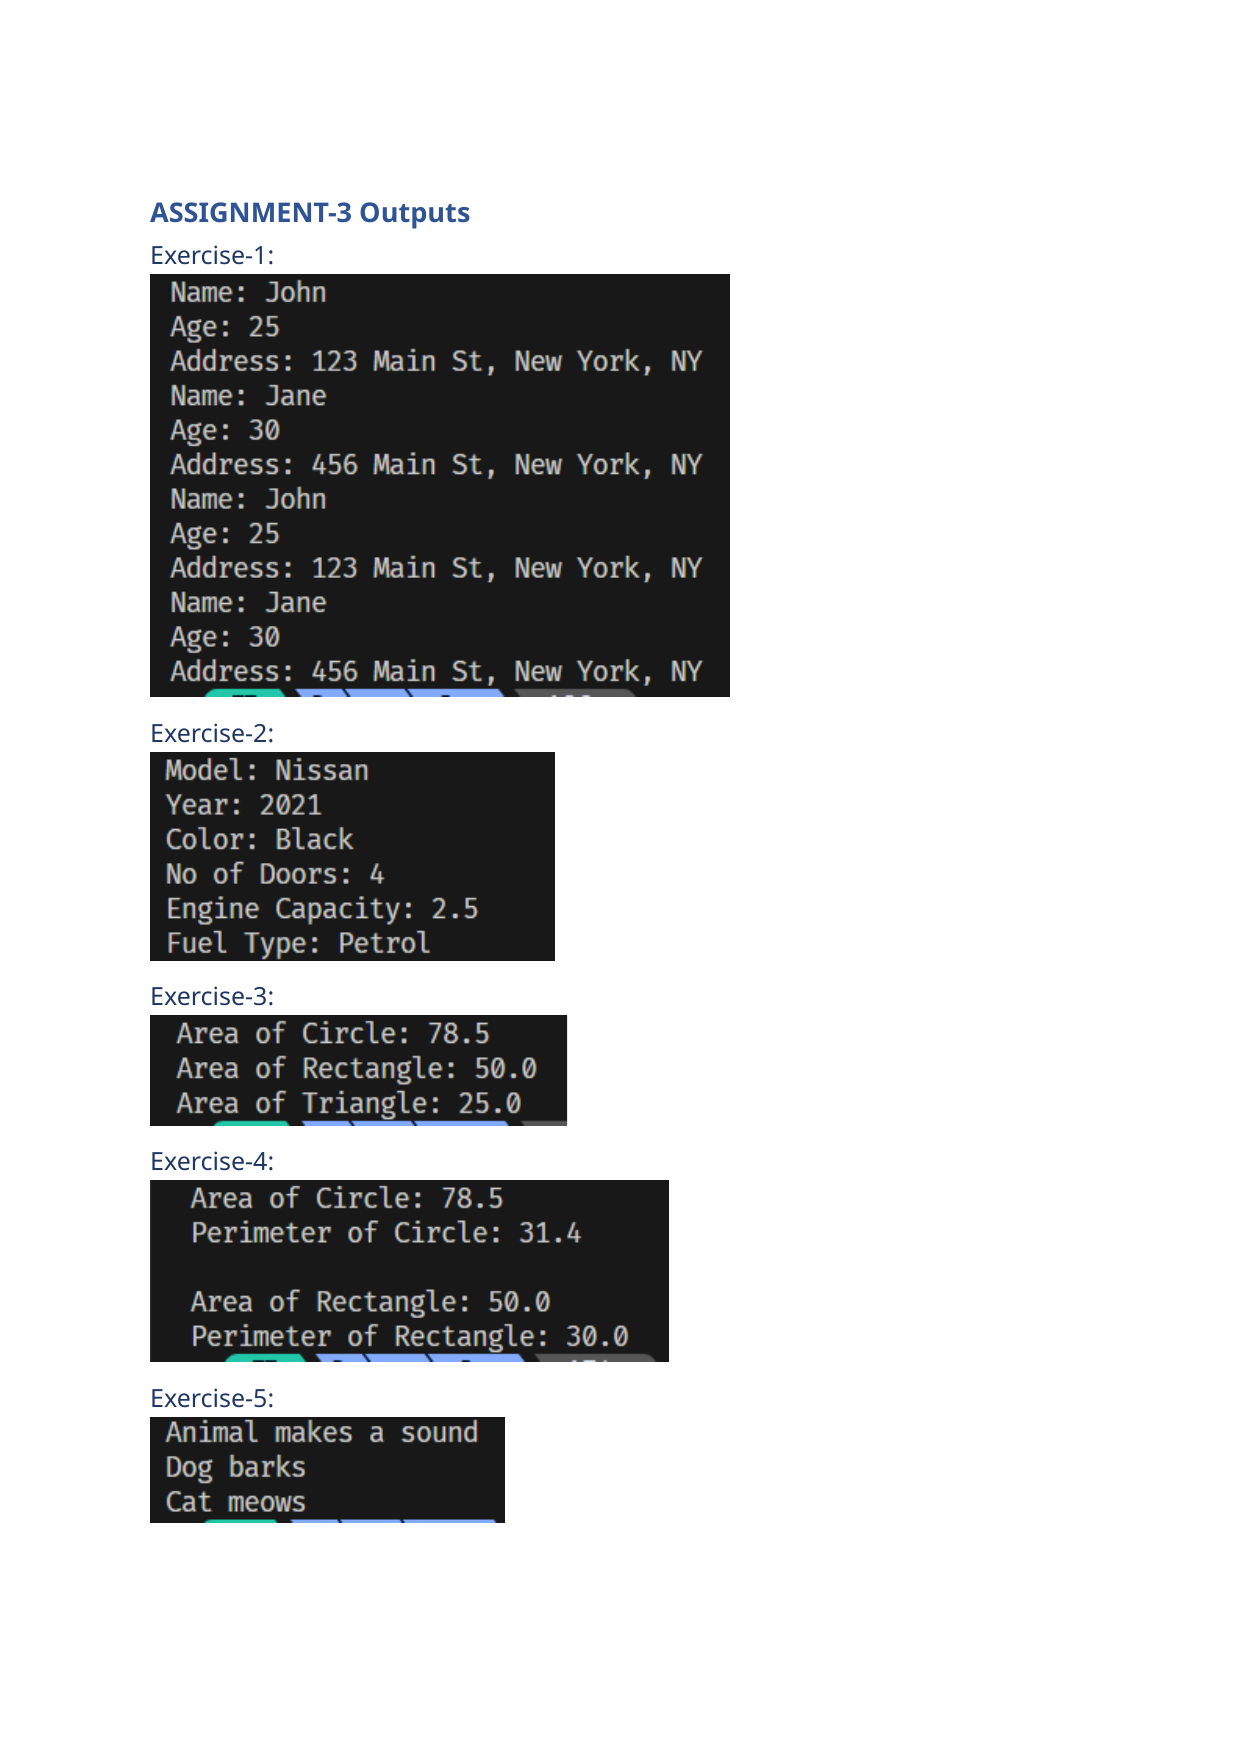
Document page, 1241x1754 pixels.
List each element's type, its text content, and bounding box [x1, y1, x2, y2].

picture [150, 274, 730, 697]
subtitle ASSIGNMENT-3 Outputs [150, 194, 1090, 231]
subtitle Exercise-4: [150, 1144, 1090, 1178]
subtitle Exercise-5: [150, 1381, 1090, 1415]
picture [150, 752, 555, 961]
picture [150, 1015, 568, 1126]
picture [150, 1417, 505, 1523]
subtitle Exercise-3: [150, 979, 1090, 1013]
subtitle Exercise-2: [150, 716, 1090, 749]
picture [150, 1180, 669, 1362]
subtitle Exercise-1: [150, 238, 1090, 272]
